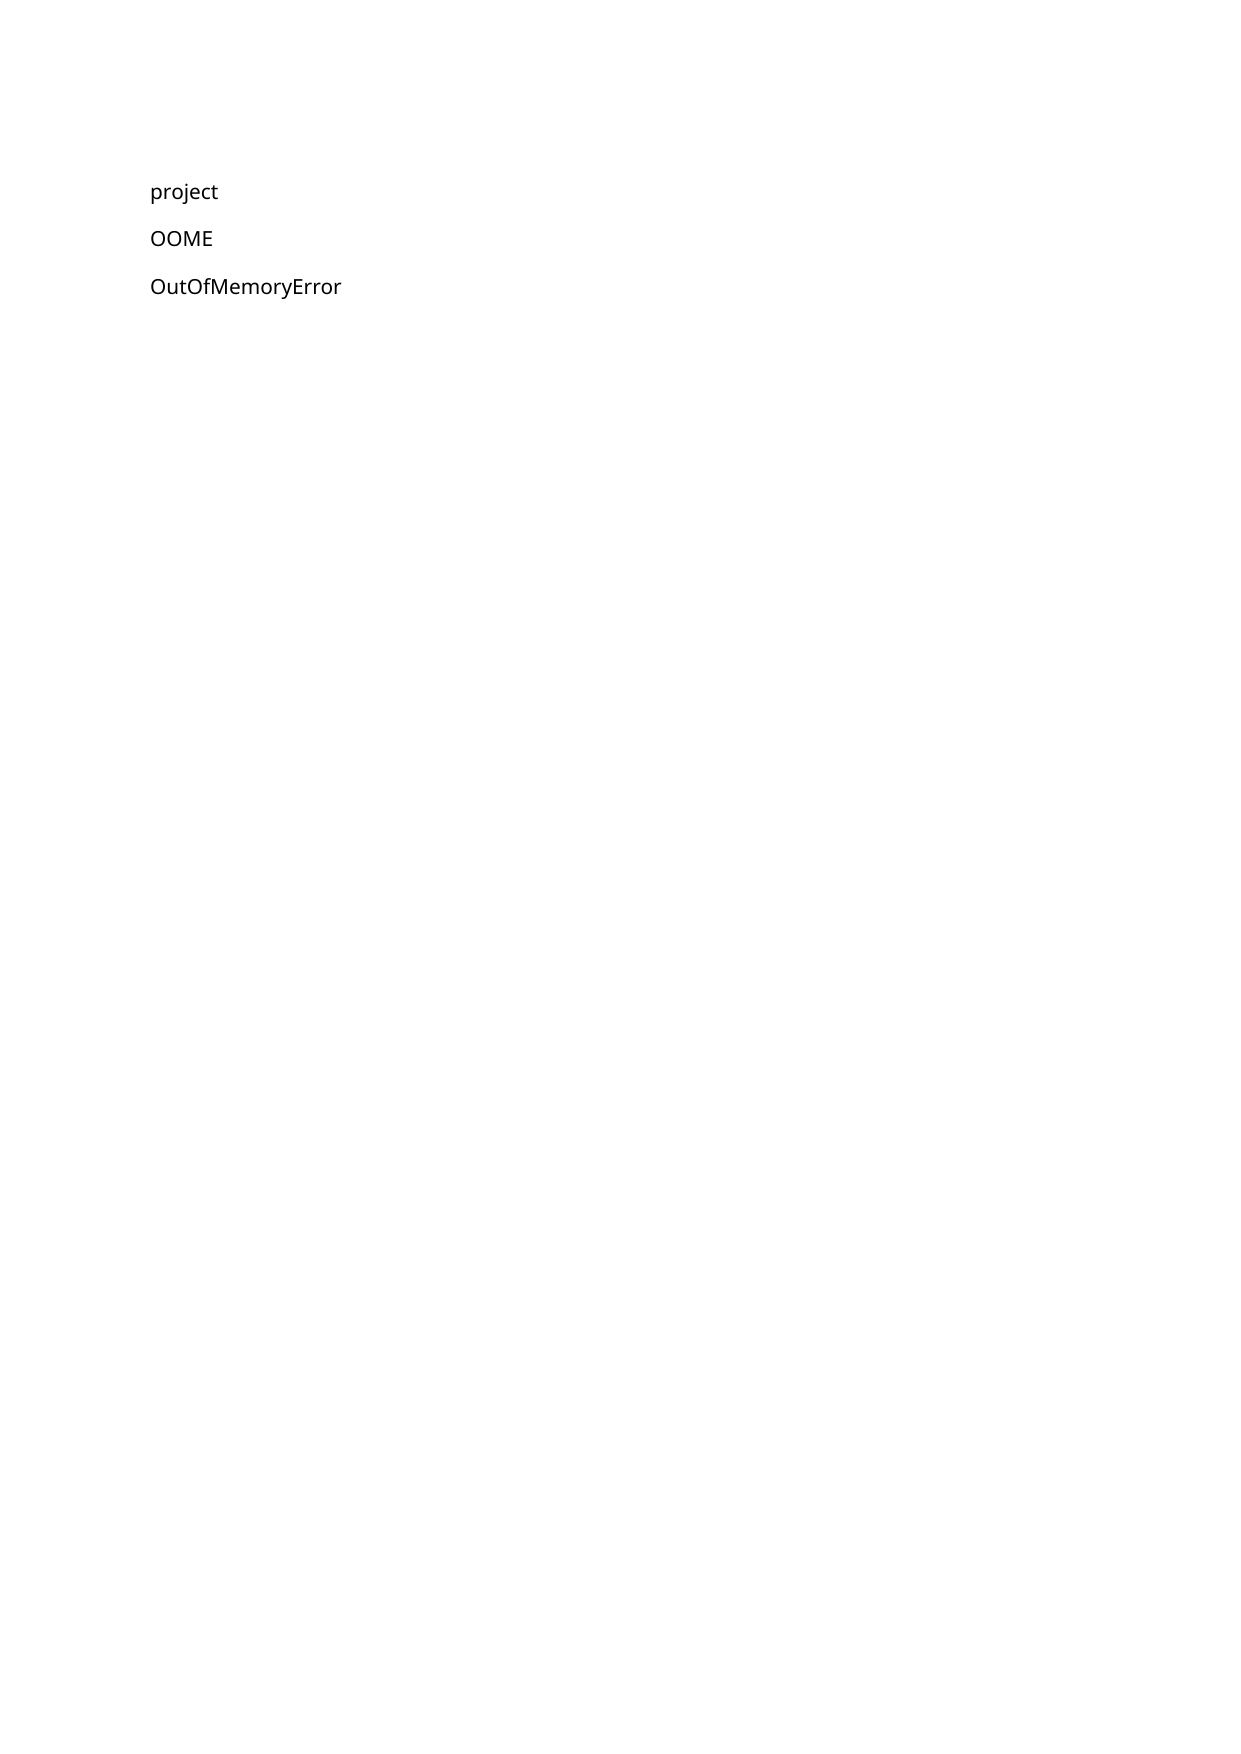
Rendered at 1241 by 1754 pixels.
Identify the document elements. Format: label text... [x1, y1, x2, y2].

text project [150, 177, 1090, 206]
text OOME [150, 224, 1090, 253]
text OutOfMemoryError [150, 272, 1090, 300]
